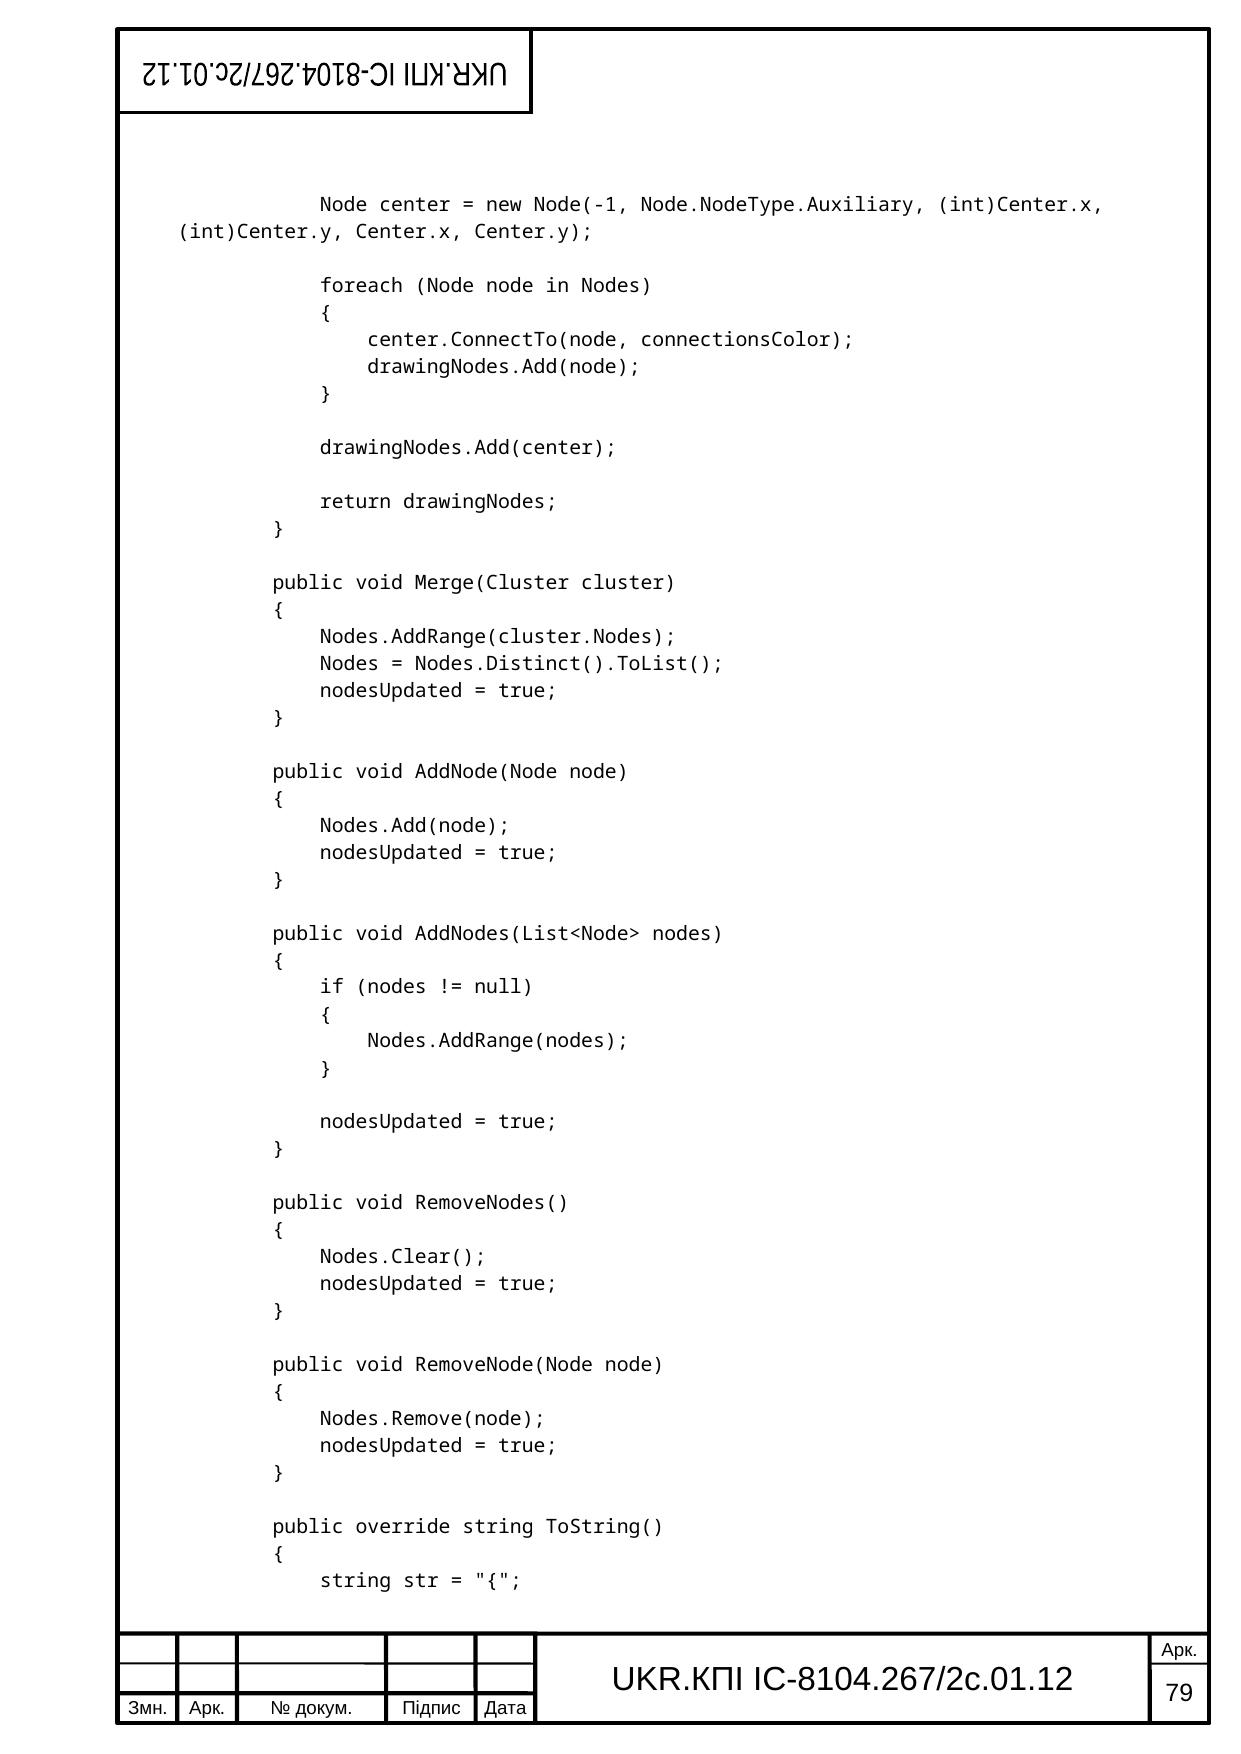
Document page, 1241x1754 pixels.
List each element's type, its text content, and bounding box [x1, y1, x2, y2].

text { [177, 1000, 1152, 1027]
text nodesUpdated = true; [177, 1269, 1152, 1297]
text public void RemoveNode(Node node) [177, 1351, 1152, 1377]
text } [177, 1458, 1152, 1485]
text Nodes.AddRange(nodes); [177, 1027, 1152, 1054]
text } [177, 1054, 1152, 1081]
text public override string ToString() [177, 1512, 1152, 1539]
text Nodes.Add(node); [177, 811, 1152, 838]
text string str = "{"; [177, 1566, 1152, 1593]
text drawingNodes.Add(center); [177, 433, 1152, 460]
text foreach (Node node in Nodes) [177, 271, 1152, 298]
text } [177, 1135, 1152, 1162]
text Nodes.Clear(); [177, 1243, 1152, 1269]
text { [177, 784, 1152, 811]
text nodesUpdated = true; [177, 838, 1152, 865]
text { [177, 1539, 1152, 1566]
text return drawingNodes; [177, 487, 1152, 514]
text public void AddNode(Node node) [177, 757, 1152, 784]
text { [177, 595, 1152, 622]
text public void AddNodes(List<Node> nodes) [177, 919, 1152, 946]
text } [177, 1297, 1152, 1323]
text } [177, 514, 1152, 541]
text } [177, 379, 1152, 406]
text if (nodes != null) [177, 973, 1152, 1000]
text } [177, 865, 1152, 892]
text nodesUpdated = true; [177, 676, 1152, 703]
text drawingNodes.Add(node); [177, 352, 1152, 379]
text { [177, 298, 1152, 325]
text center.ConnectTo(node, connectionsColor); [177, 325, 1152, 352]
text Nodes = Nodes.Distinct().ToList(); [177, 649, 1152, 676]
text nodesUpdated = true; [177, 1431, 1152, 1458]
text public void RemoveNodes() [177, 1189, 1152, 1216]
text } [177, 703, 1152, 730]
text { [177, 946, 1152, 973]
text { [177, 1377, 1152, 1404]
text Node center = new Node(-1, Node.NodeType.Auxiliary, (int)Center.x, (int)Center.y, Center.x, Center.y); [177, 190, 1152, 244]
text Nodes.AddRange(cluster.Nodes); [177, 622, 1152, 649]
text public void Merge(Cluster cluster) [177, 568, 1152, 595]
text { [177, 1216, 1152, 1243]
text Nodes.Remove(node); [177, 1404, 1152, 1431]
text nodesUpdated = true; [177, 1108, 1152, 1135]
